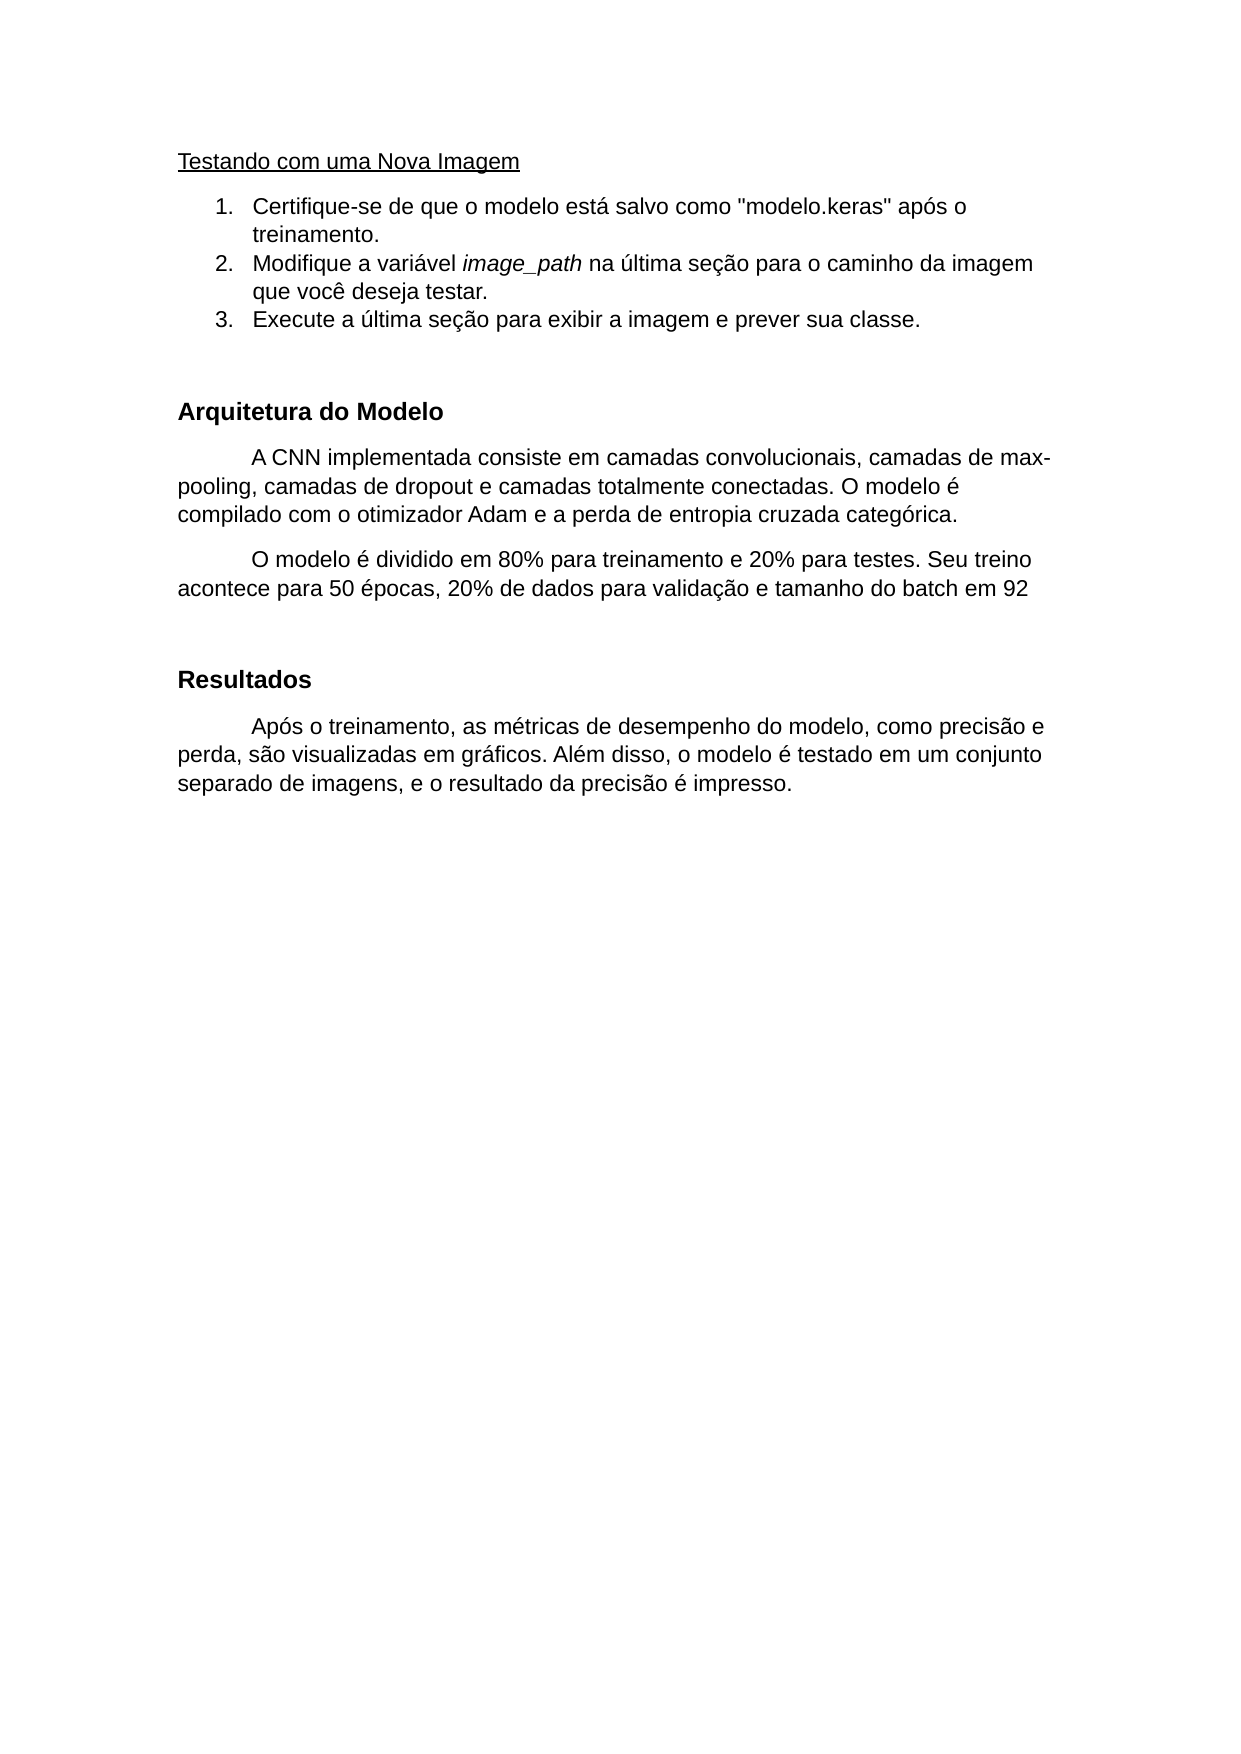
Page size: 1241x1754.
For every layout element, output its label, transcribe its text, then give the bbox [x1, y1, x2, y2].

text A CNN implementada consiste em camadas convolucionais, camadas de max-pooling, camadas de dropout e camadas totalmente conectadas. O modelo é compilado com o otimizador Adam e a perda de entropia cruzada categórica. [177, 444, 1063, 528]
list Execute a última seção para exibir a imagem e prever sua classe. [215, 306, 1063, 333]
list Certifique-se de que o modelo está salvo como "modelo.keras" após o treinamento. [215, 193, 1063, 247]
text O modelo é dividido em 80% para treinamento e 20% para testes. Seu treino acontece para 50 épocas, 20% de dados para validação e tamanho do batch em 92 [177, 546, 1063, 601]
text Após o treinamento, as métricas de desempenho do modelo, como precisão e perda, são visualizadas em gráficos. Além disso, o modelo é testado em um conjunto separado de imagens, e o resultado da precisão é impresso. [177, 713, 1063, 796]
list Modifique a variável image_path na última seção para o caminho da imagem que você deseja testar. [215, 249, 1063, 304]
text Resultados [177, 665, 1063, 694]
text Testando com uma Nova Imagem [177, 148, 1063, 174]
text Arquitetura do Modelo [177, 397, 1063, 425]
